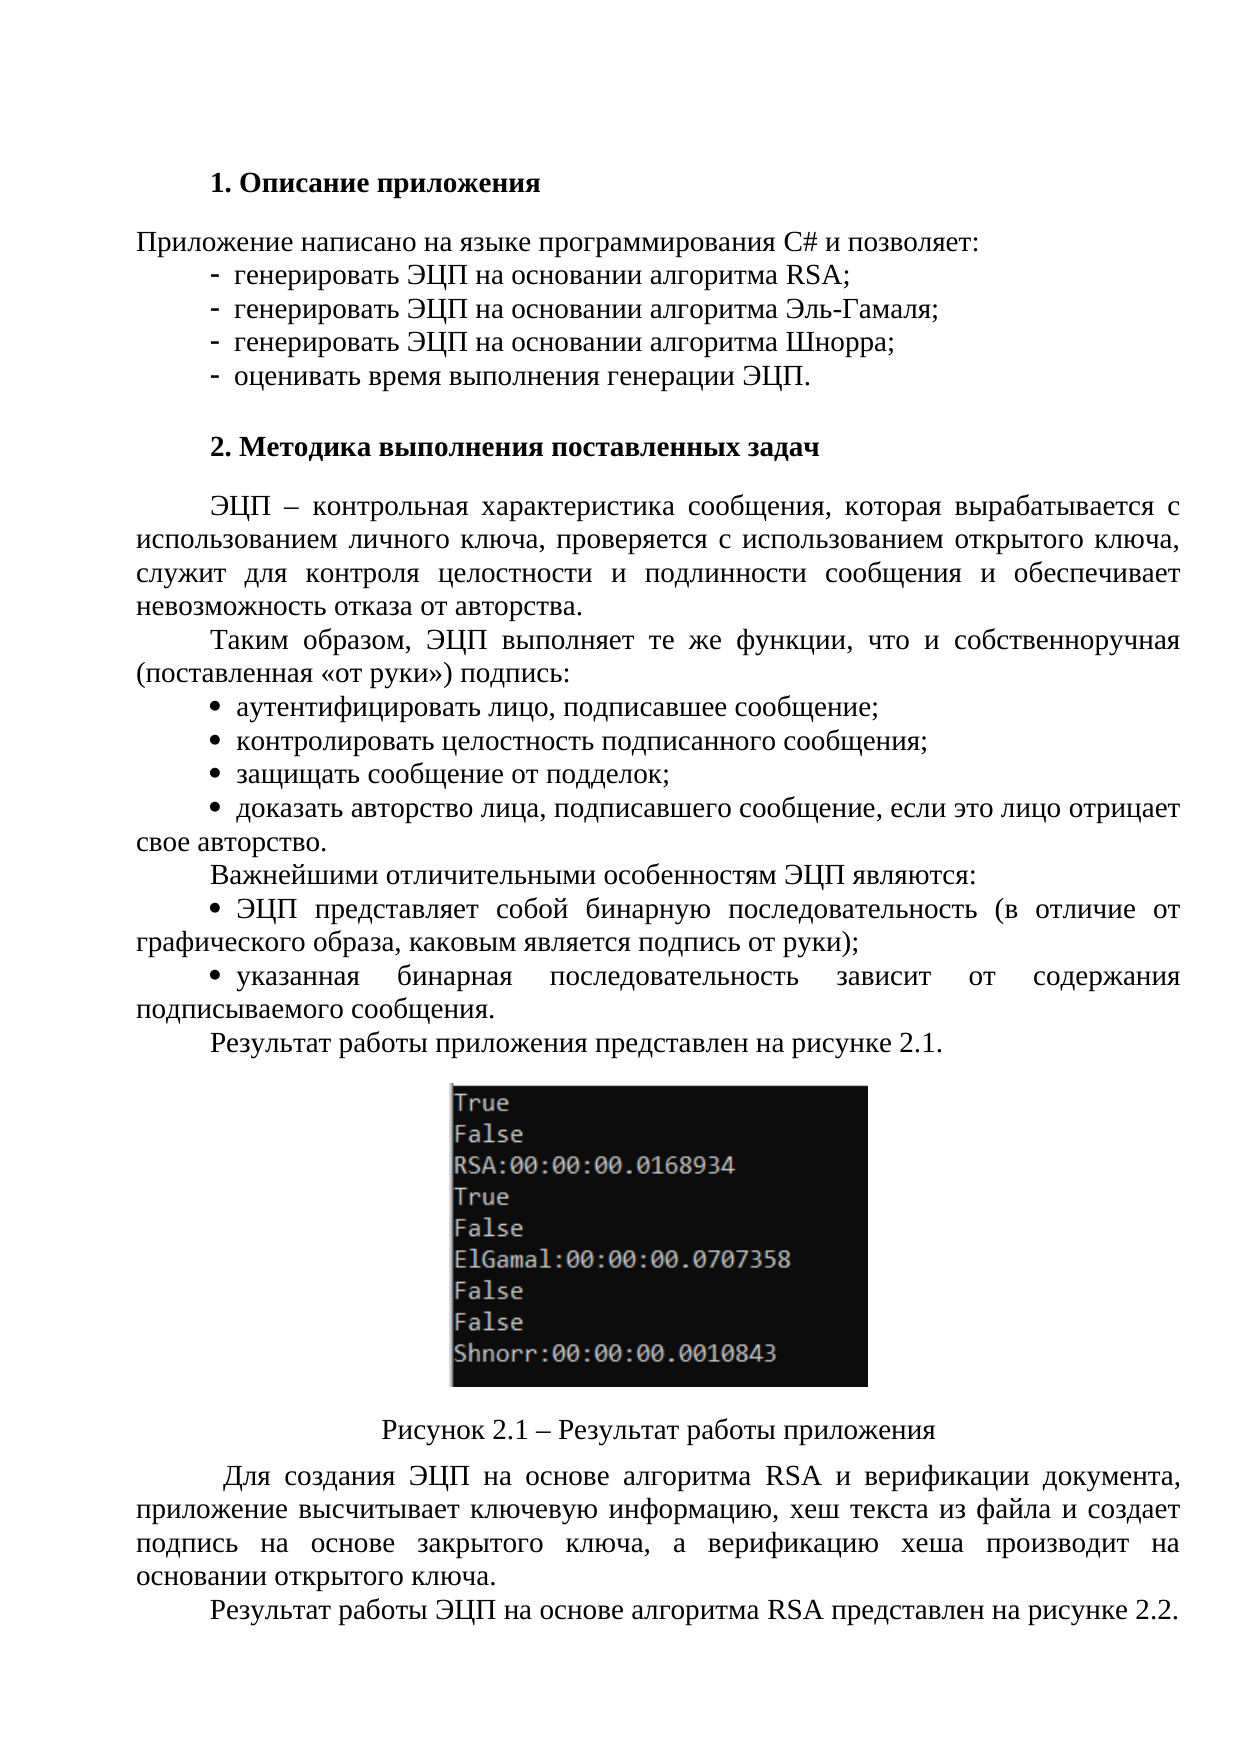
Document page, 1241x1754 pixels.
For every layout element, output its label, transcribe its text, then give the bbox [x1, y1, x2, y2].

text Приложение написано на языке программирования C# и позволяет: [136, 224, 1181, 257]
list защищать сообщение от подделок; [136, 756, 1181, 790]
list генерировать ЭЦП на основании алгоритма Шнорра; [136, 324, 1181, 358]
list ЭЦП представляет собой бинарную последовательность (в отличие от графического образа, каковым является подпись от руки); [136, 891, 1181, 958]
picture [449, 1083, 868, 1387]
list Описание приложения [136, 165, 1181, 199]
list аутентифицировать лицо, подписавшее сообщение; [136, 689, 1181, 723]
list Методика выполнения поставленных задач [136, 429, 1181, 463]
list генерировать ЭЦП на основании алгоритма RSA; [136, 257, 1181, 291]
list доказать авторство лица, подписавшего сообщение, если это лицо отрицает свое авторство. [136, 790, 1181, 857]
list указанная бинарная последовательность зависит от содержания подписываемого сообщения. [136, 958, 1181, 1025]
text Результат работы ЭЦП на основе алгоритма RSA представлен на рисунке 2.2. [136, 1592, 1181, 1626]
text Таким образом, ЭЦП выполняет те же функции, что и собственноручная (поставленная «от руки») подпись: [136, 622, 1181, 689]
list генерировать ЭЦП на основании алгоритма Эль-Гамаля; [136, 291, 1181, 324]
text Для создания ЭЦП на основе алгоритма RSA и верификации документа, приложение высчитывает ключевую информацию, хеш текста из файла и создает подпись на основе закрытого ключа, а верификацию хеша производит на основании открытого ключа. [136, 1458, 1181, 1592]
list оценивать время выполнения генерации ЭЦП. [136, 358, 1181, 392]
list контролировать целостность подписанного сообщения; [136, 723, 1181, 756]
text Результат работы приложения представлен на рисунке 2.1. [136, 1025, 1181, 1059]
text ЭЦП – контрольная характеристика сообщения, которая вырабатывается с использованием личного ключа, проверяется с использованием открытого ключа, служит для контроля целостности и подлинности сообщения и обеспечивает невозможность отказа от авторства. [136, 488, 1181, 622]
text Рисунок 2.1 – Результат работы приложения [136, 1412, 1181, 1445]
text Важнейшими отличительными особенностям ЭЦП являются: [136, 857, 1181, 891]
